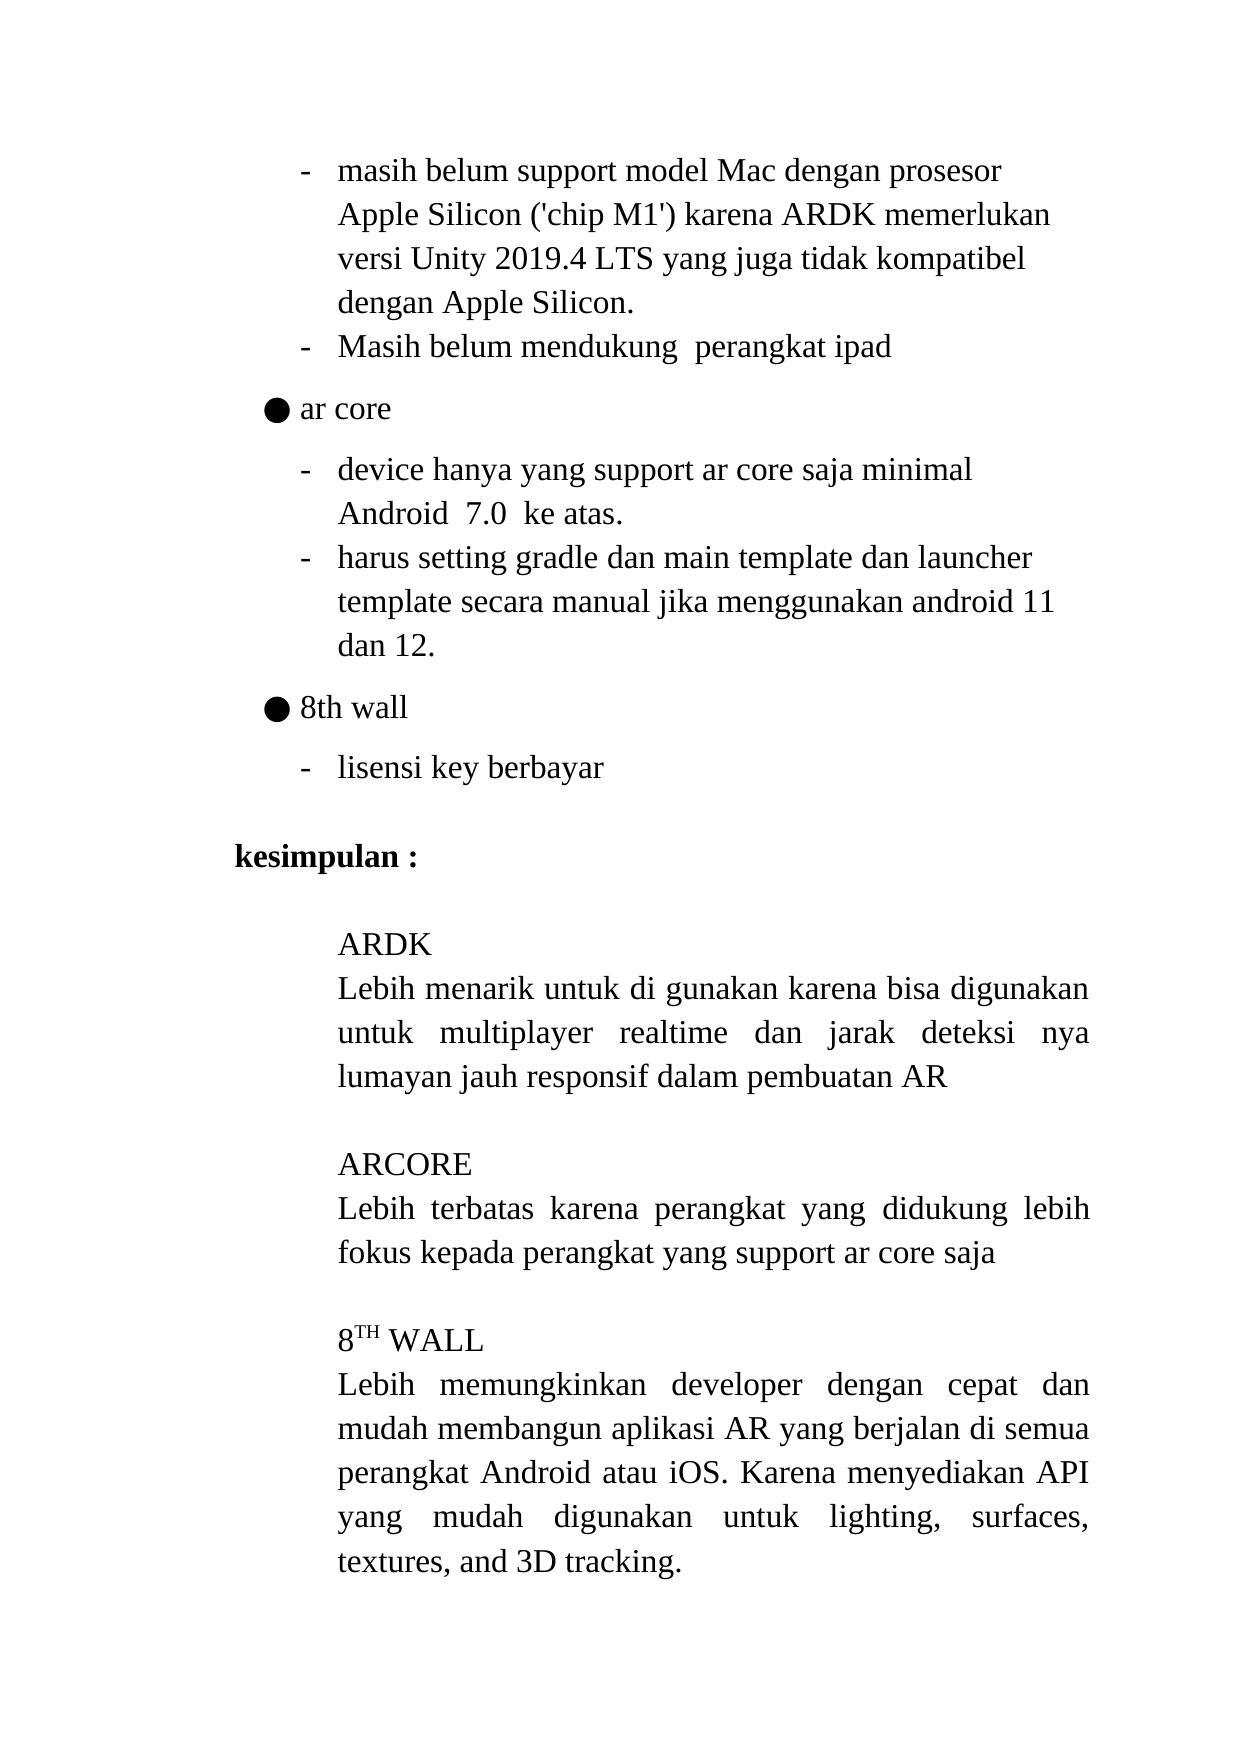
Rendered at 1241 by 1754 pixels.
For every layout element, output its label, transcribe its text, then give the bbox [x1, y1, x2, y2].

text Lebih menarik untuk di gunakan karena bisa digunakan untuk multiplayer realtime dan jarak deteksi nya lumayan jauh responsif dalam pembuatan AR [337, 968, 1090, 1094]
text Lebih memungkinkan developer dengan cepat dan mudah membangun aplikasi AR yang berjalan di semua perangkat Android atau iOS. Karena menyediakan API yang mudah digunakan untuk lighting, surfaces, textures, and 3D tracking. [337, 1364, 1090, 1579]
text 8TH WALL [337, 1321, 1090, 1359]
list Masih belum mendukung perangkat ipad [300, 326, 1090, 364]
text ARDK [337, 924, 1090, 962]
list lisensi key berbayar [300, 748, 1090, 786]
text Lebih terbatas karena perangkat yang didukung lebih fokus kepada perangkat yang support ar core saja [337, 1188, 1090, 1271]
text ARCORE [337, 1144, 1090, 1183]
list ar core [262, 370, 1090, 439]
list 8th wall [262, 669, 1090, 737]
list harus setting gradle dan main template dan launcher template secara manual jika menggunakan android 11 dan 12. [300, 537, 1090, 663]
text kesimpulan : [234, 836, 1090, 874]
list masih belum support model Mac dengan prosesor Apple Silicon ('chip M1') karena ARDK memerlukan versi Unity 2019.4 LTS yang juga tidak kompatibel dengan Apple Silicon. [300, 150, 1090, 321]
list device hanya yang support ar core saja minimal Android 7.0 ke atas. [300, 449, 1090, 531]
